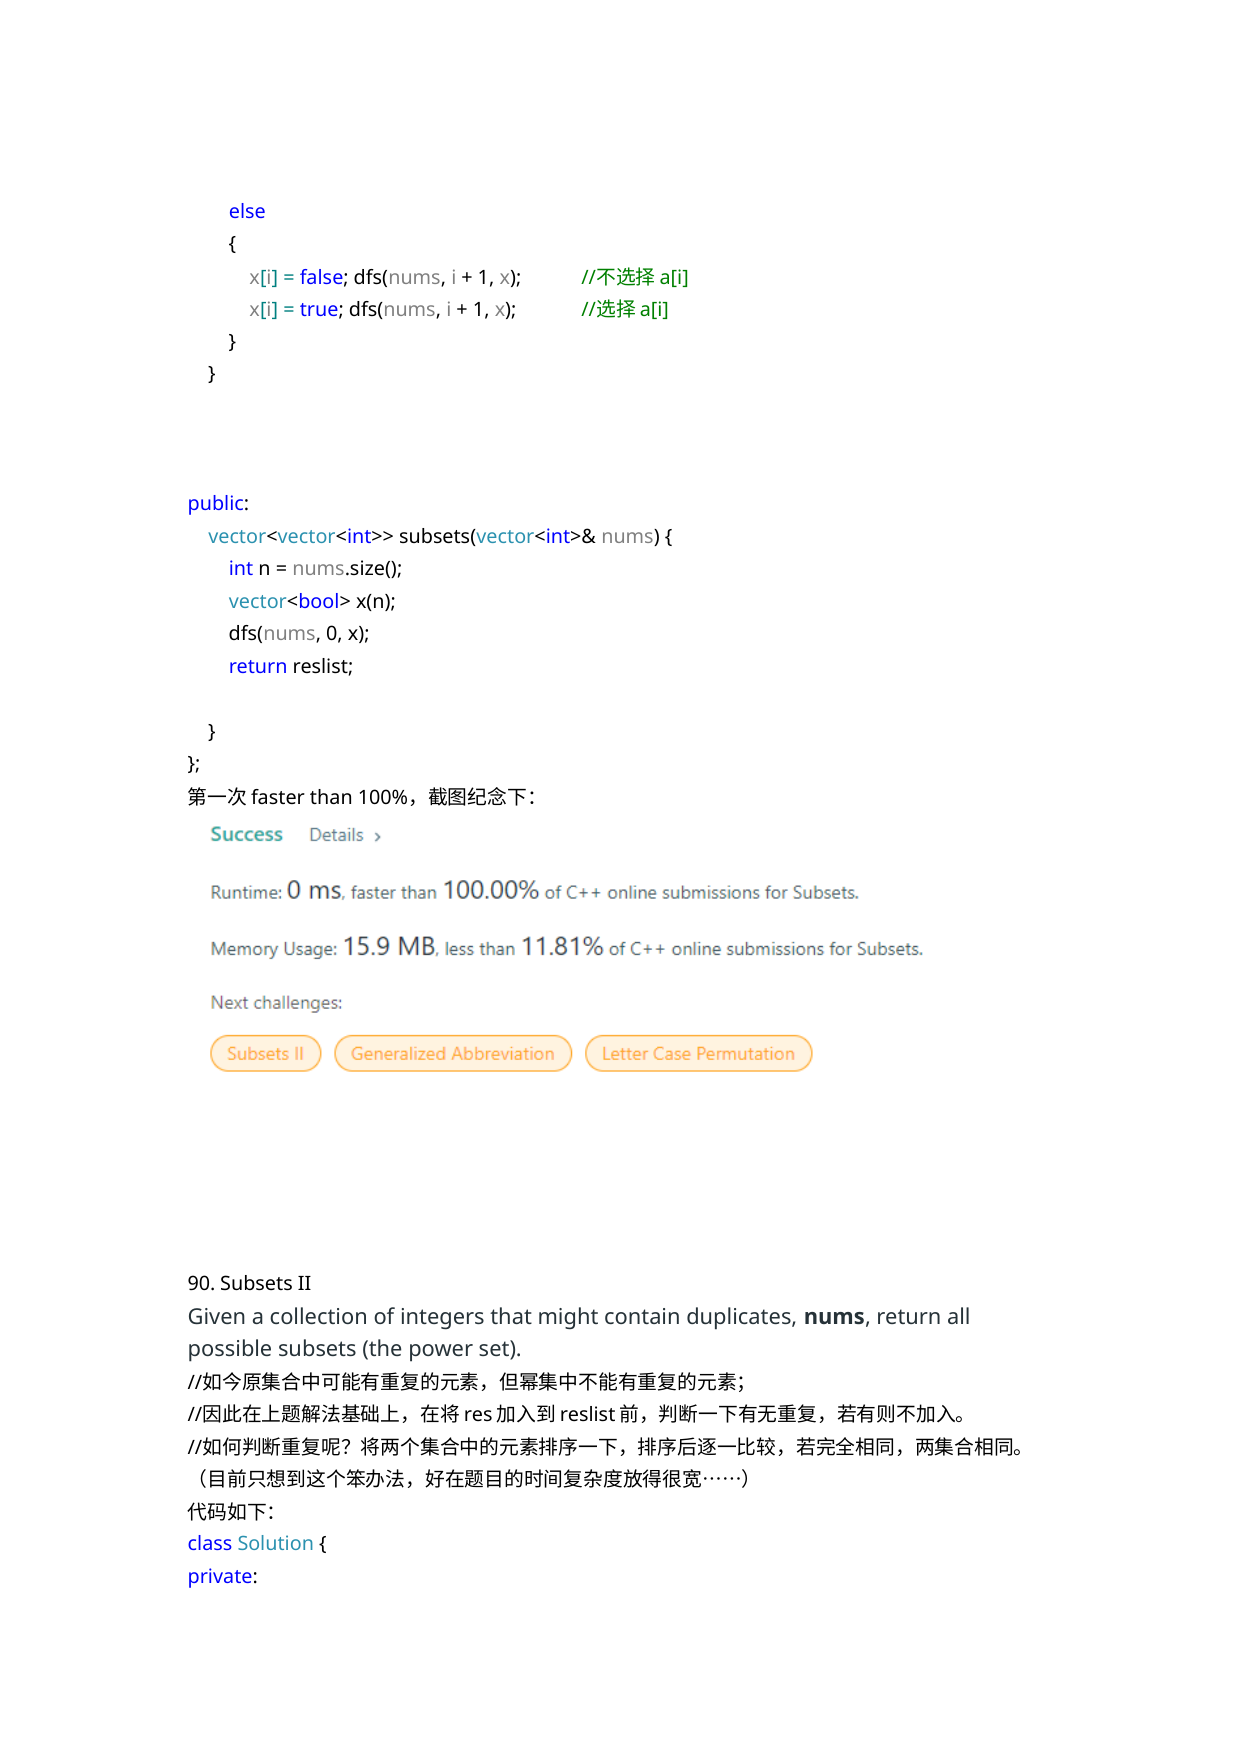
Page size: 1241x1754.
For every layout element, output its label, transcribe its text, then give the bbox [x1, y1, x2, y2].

text vector<bool> x(n); [187, 584, 1053, 617]
text vector<vector<int>> subsets(vector<int>& nums) { [187, 519, 1053, 552]
picture [187, 812, 1053, 1081]
text //如今原集合中可能有重复的元素，但幂集中不能有重复的元素； [187, 1364, 1053, 1397]
text x[i] = true; dfs(nums, i + 1, x); //选择a[i] [187, 292, 1053, 324]
text private: [187, 1559, 1053, 1592]
text class Solution { [187, 1527, 1053, 1559]
list Given a collection of integers that might contain duplicates, nums, return all possible subsets (the power set). [187, 1299, 1053, 1364]
text int n = nums.size(); [187, 552, 1053, 584]
text }; [187, 747, 1053, 779]
text 第一次faster than 100%，截图纪念下： [187, 779, 1053, 812]
text } [187, 714, 1053, 747]
text return reslist; [187, 649, 1053, 682]
text } [187, 324, 1053, 357]
list Subsets II [187, 1267, 1053, 1299]
text { [187, 227, 1053, 259]
text public: [187, 487, 1053, 519]
text dfs(nums, 0, x); [187, 617, 1053, 649]
text x[i] = false; dfs(nums, i + 1, x); //不选择a[i] [187, 259, 1053, 292]
text else [187, 194, 1053, 227]
text 代码如下： [187, 1494, 1053, 1527]
text } [187, 357, 1053, 389]
text //因此在上题解法基础上，在将res加入到reslist前，判断一下有无重复，若有则不加入。 [187, 1397, 1053, 1429]
text //如何判断重复呢？将两个集合中的元素排序一下，排序后逐一比较，若完全相同，两集合相同。（目前只想到这个笨办法，好在题目的时间复杂度放得很宽……） [187, 1429, 1053, 1494]
